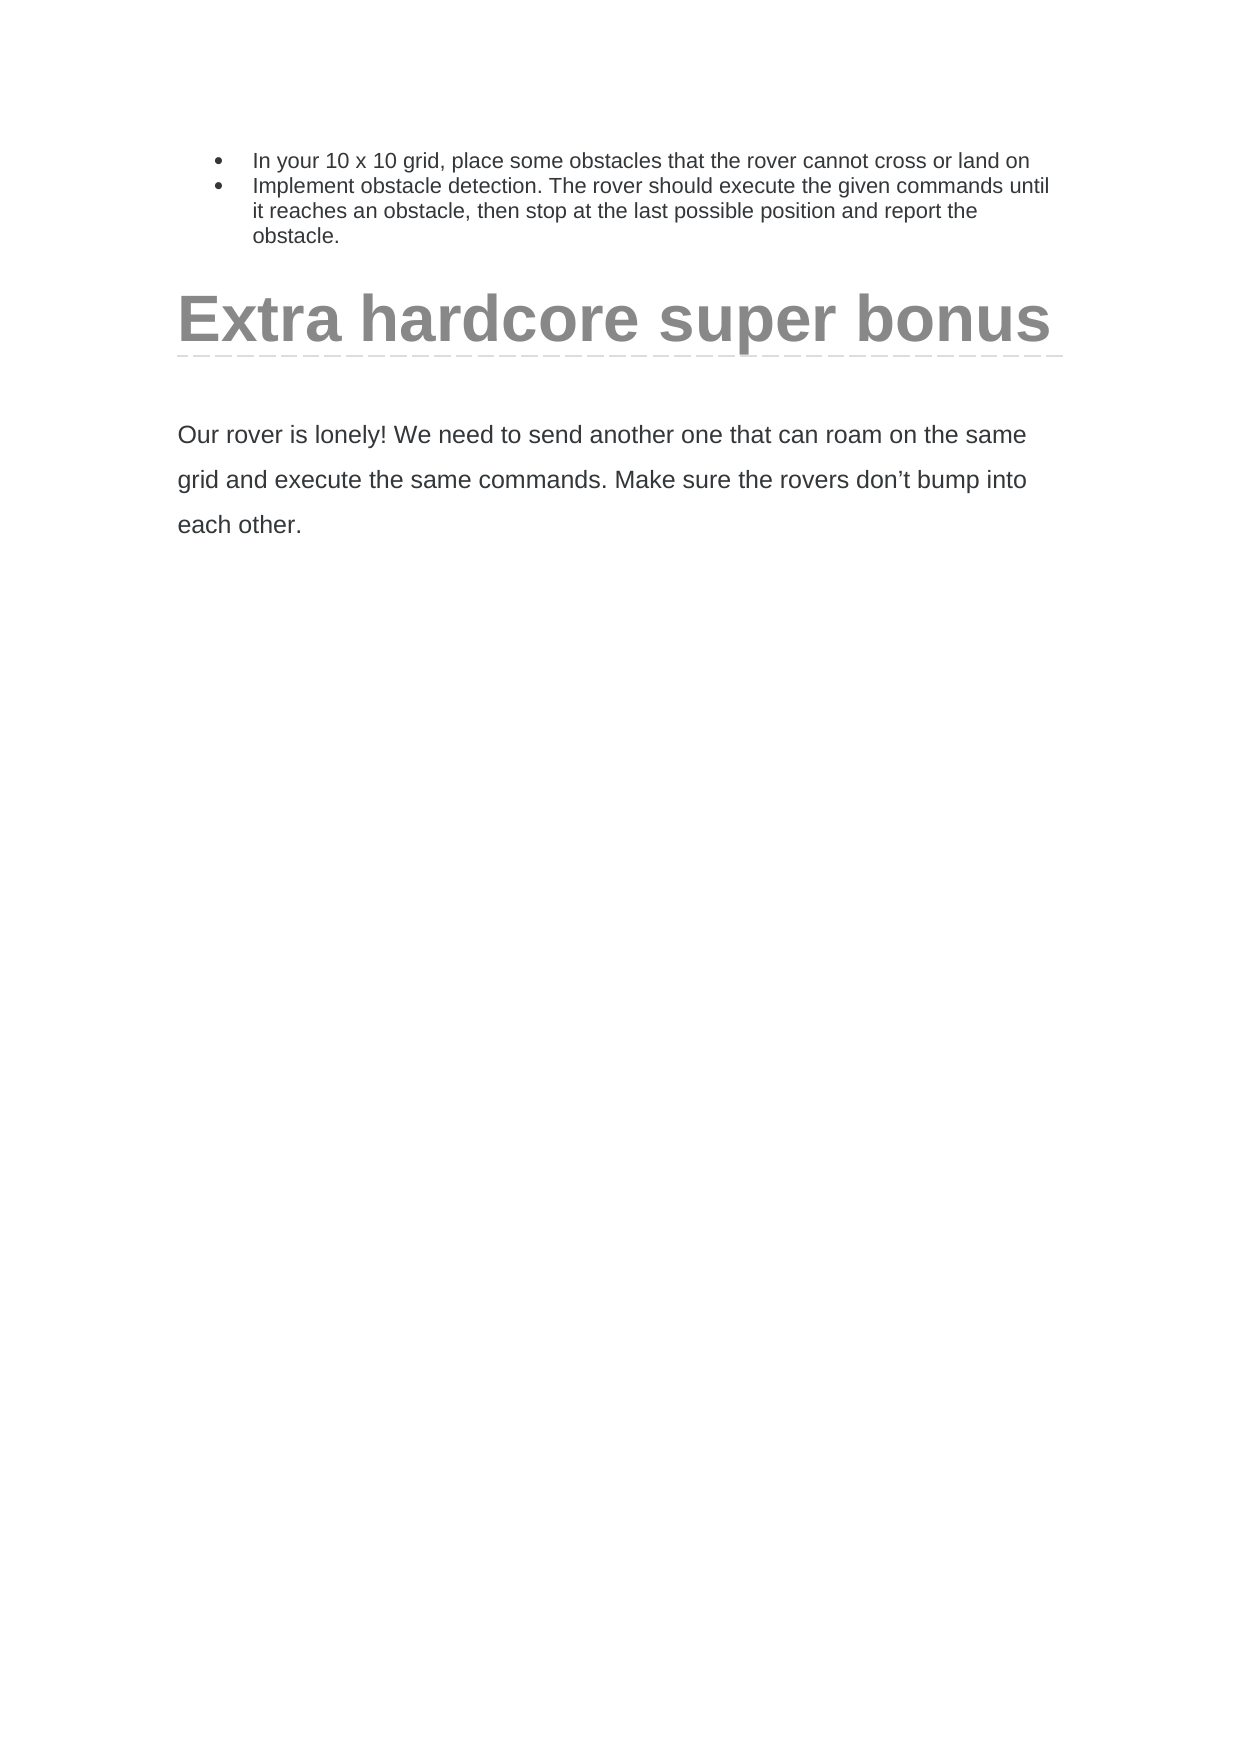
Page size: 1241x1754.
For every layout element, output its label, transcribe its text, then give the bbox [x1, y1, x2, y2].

list In your 10 x 10 grid, place some obstacles that the rover cannot cross or land on [215, 148, 1063, 173]
text Our rover is lonely! We need to send another one that can roam on the same grid and execute the same commands. Make sure the rovers don’t bump into each other. [177, 404, 1063, 539]
text Extra hardcore super bonus [177, 280, 1063, 357]
list Implement obstacle detection. The rover should execute the given commands until it reaches an obstacle, then stop at the last possible position and report the obstacle. [215, 173, 1063, 248]
